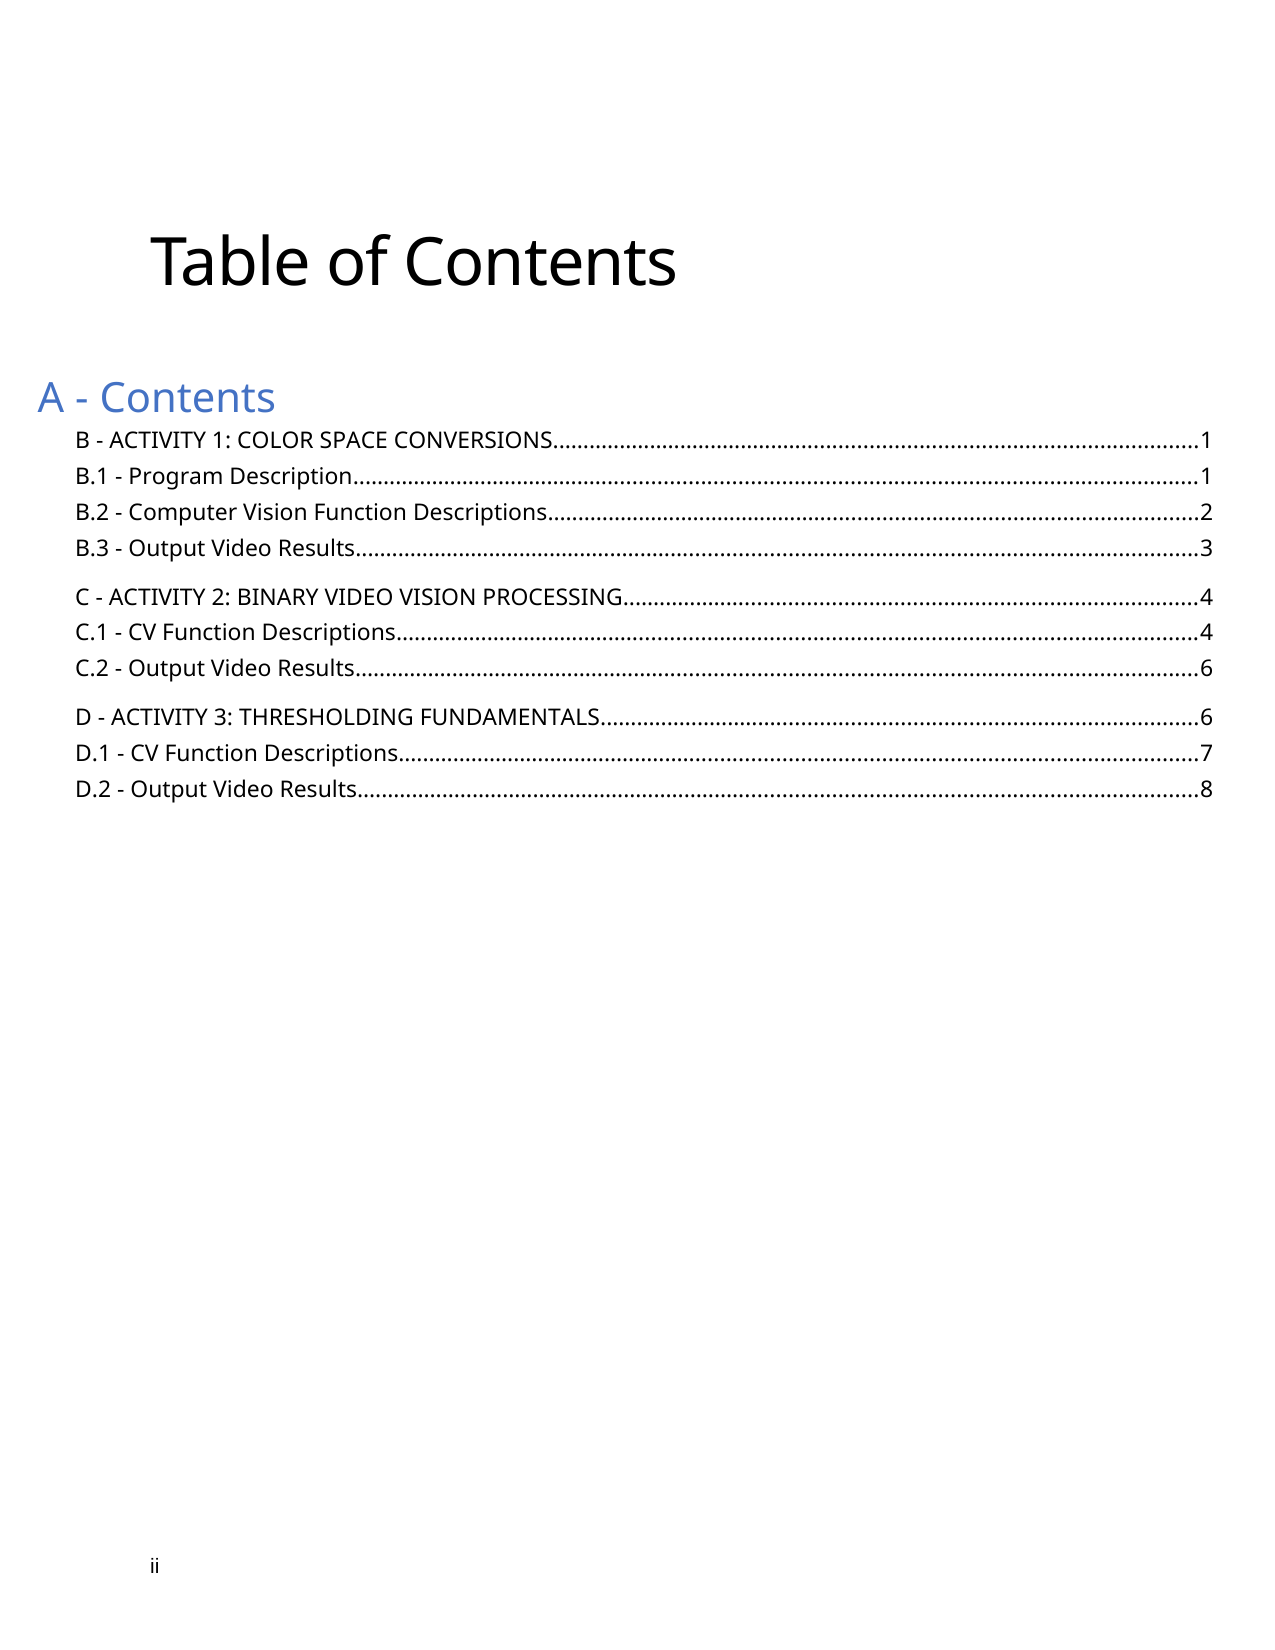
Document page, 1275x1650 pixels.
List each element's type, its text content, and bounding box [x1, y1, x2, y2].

title Table of Contents [150, 214, 1125, 305]
